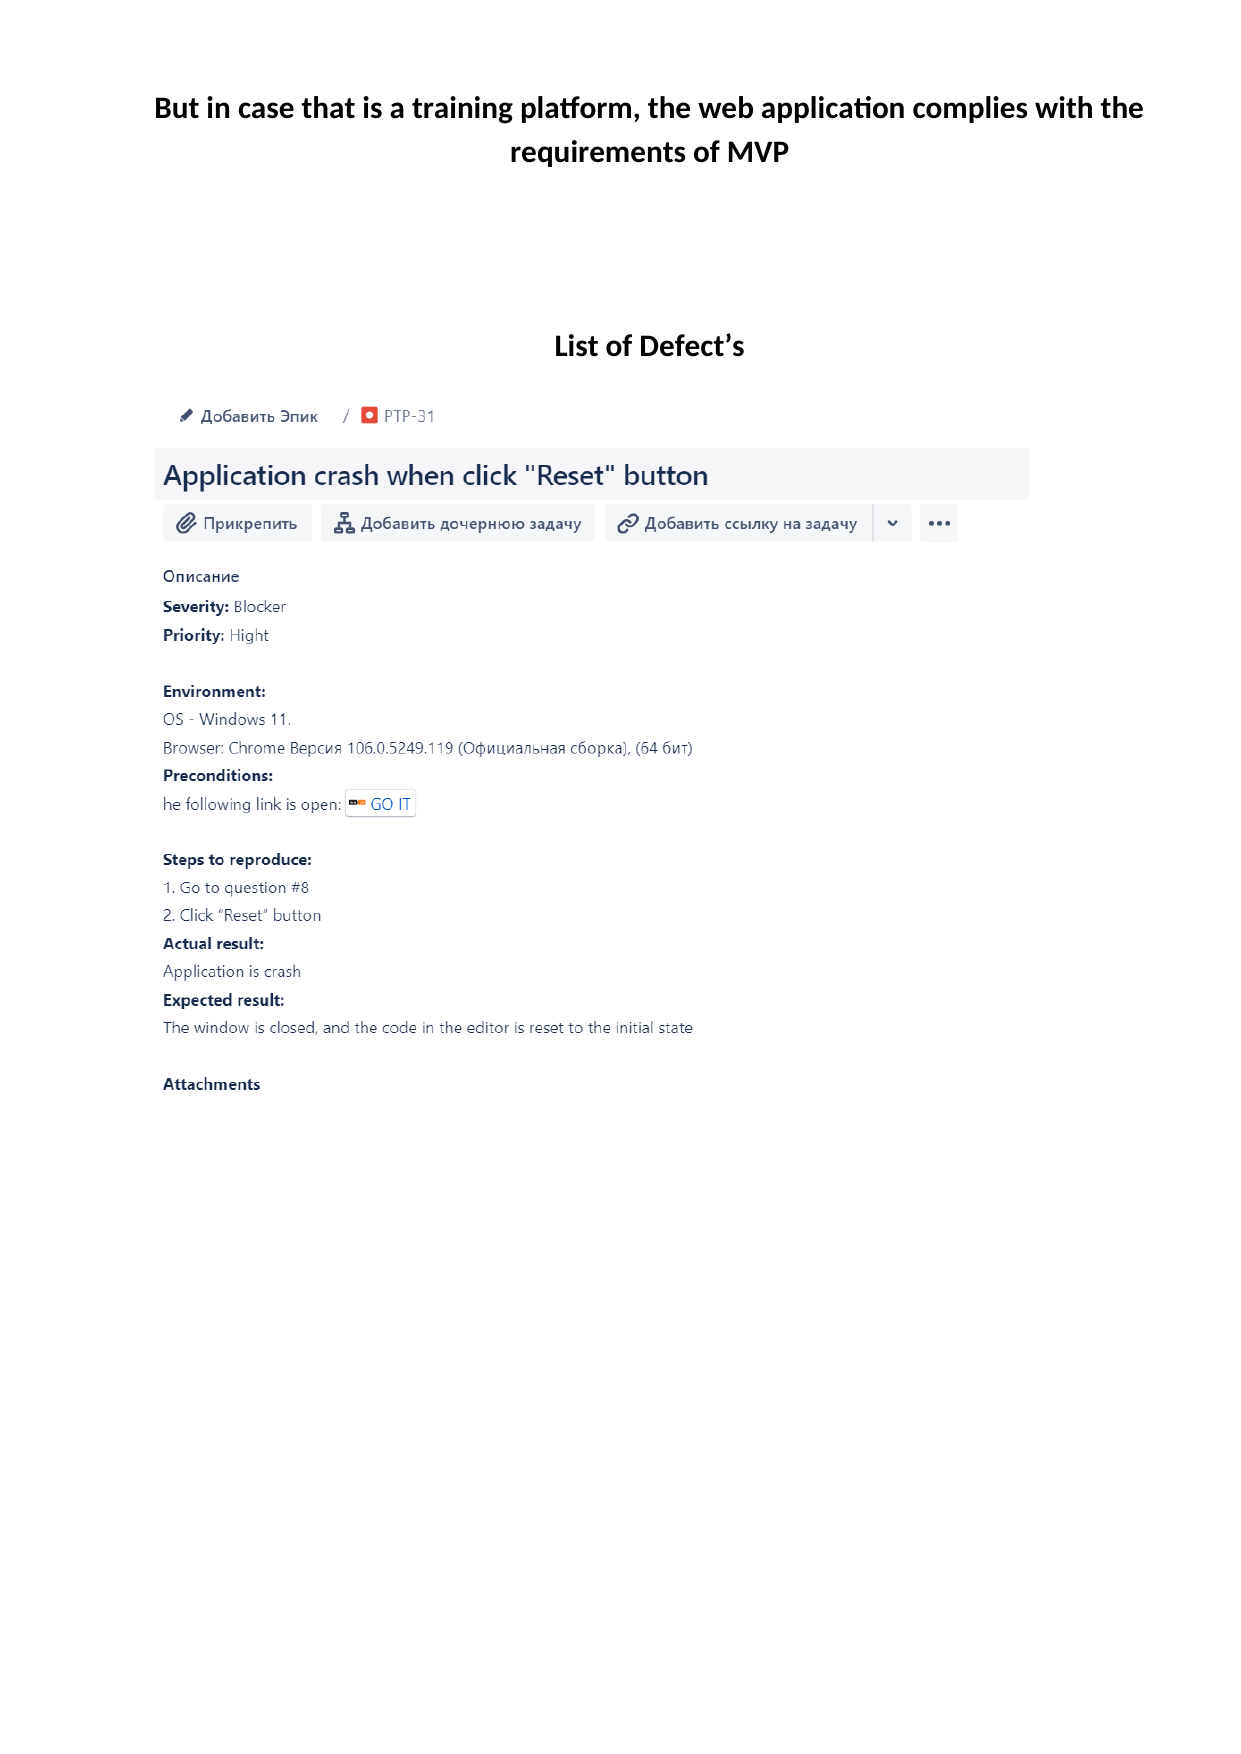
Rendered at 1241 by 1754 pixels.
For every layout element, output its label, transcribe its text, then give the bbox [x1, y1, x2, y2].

text List of Defect’s [148, 326, 1152, 364]
text But in case that is a training platform, the web application complies with the requirements of MVP [148, 88, 1152, 170]
picture [147, 390, 1046, 1133]
